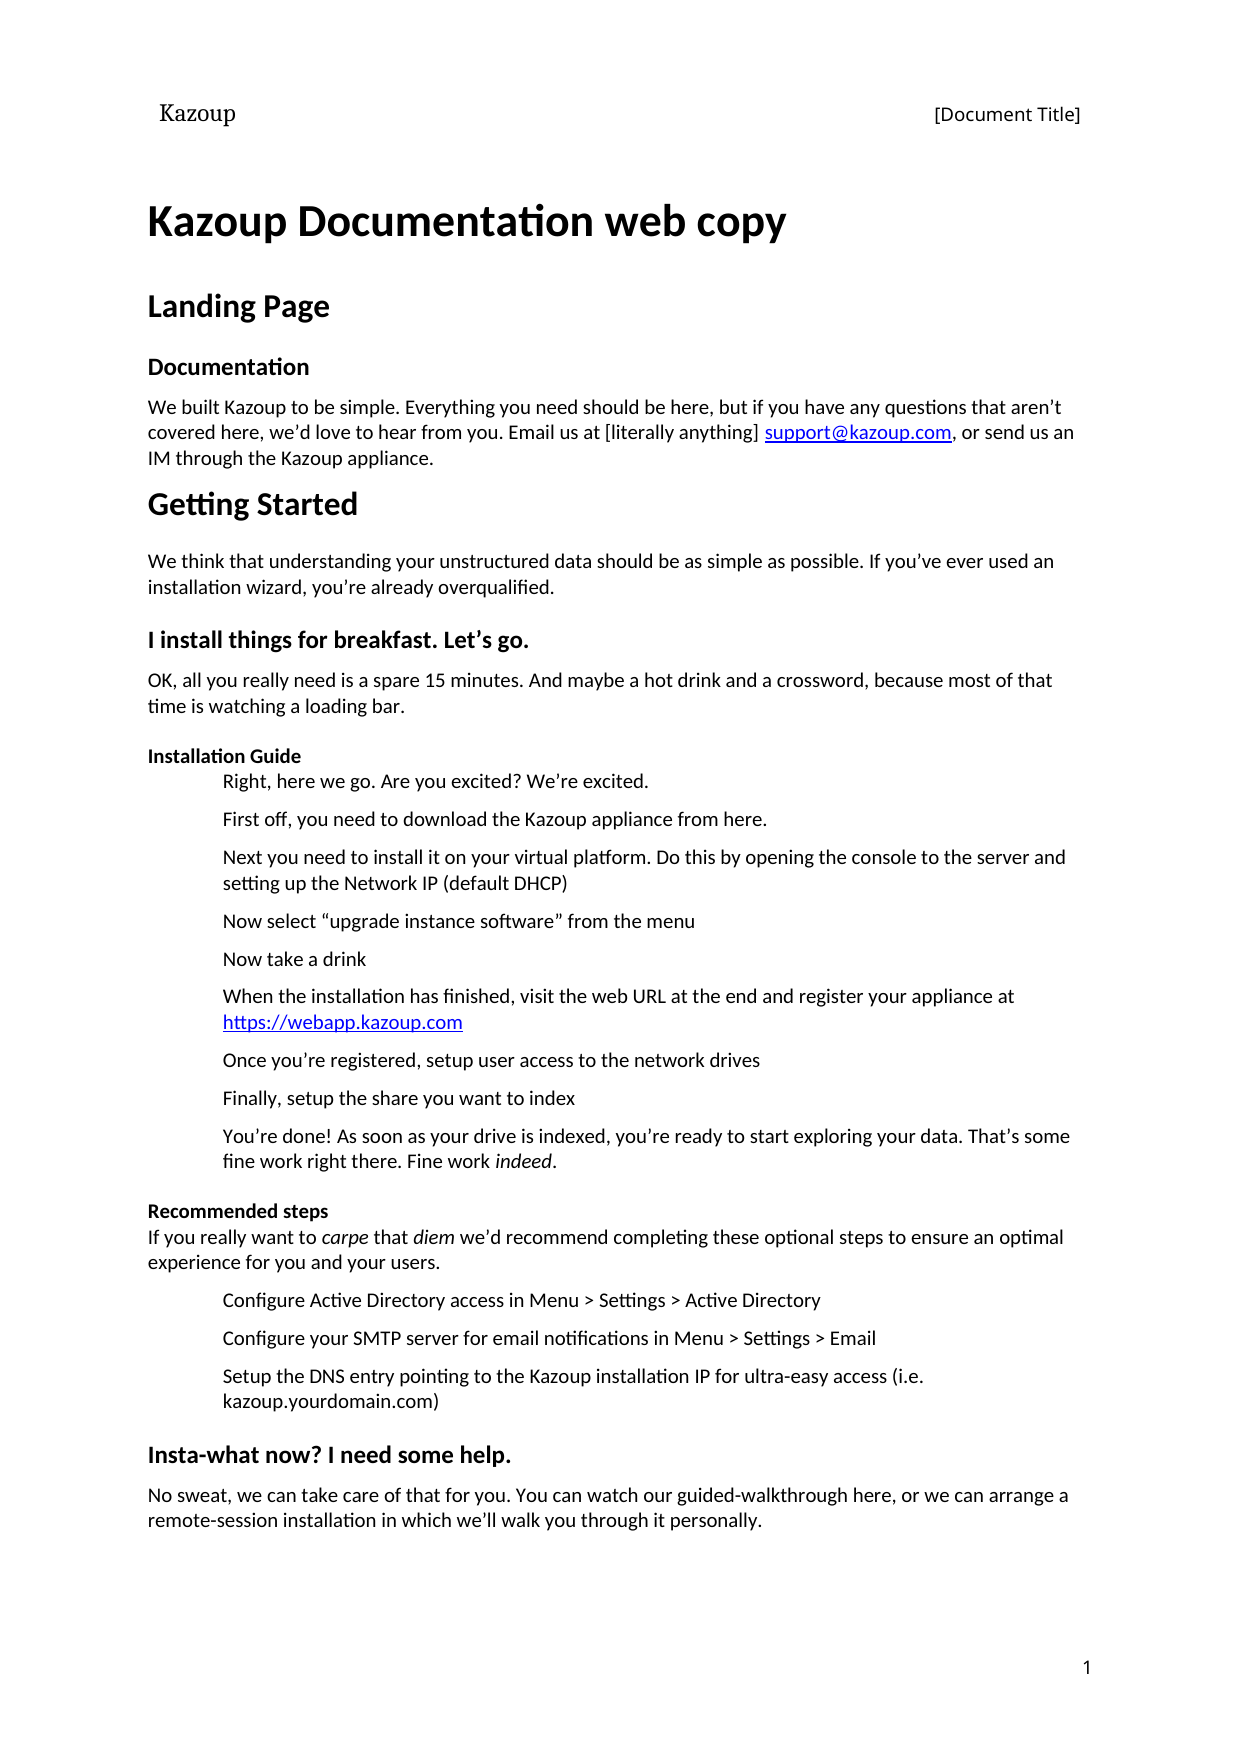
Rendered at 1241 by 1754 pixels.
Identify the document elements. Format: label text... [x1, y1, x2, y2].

text You’re done! As soon as your drive is indexed, you’re ready to start exploring your data. That’s some fine work right there. Fine work indeed. [223, 1123, 1092, 1174]
text Finally, setup the share you want to index [223, 1085, 1092, 1110]
text If you really want to carpe that diem we’d recommend completing these optional steps to ensure an optimal experience for you and your users. [148, 1224, 1092, 1275]
text We built Kazoup to be simple. Everything you need should be here, but if you have any questions that aren’t covered here, we’d love to hear from you. Email us at [literally anything] support@kazoup.com, or send us an IM through the Kazoup appliance. [148, 394, 1092, 470]
text I install things for breakfast. Let’s go. [148, 624, 1092, 655]
text Getting Started [148, 483, 1092, 524]
text Configure your SMTP server for email notifications in Menu > Settings > Email [148, 1325, 1092, 1351]
text No sweat, we can take care of that for you. You can watch our guided-walkthrough here, or we can arrange a remote-session installation in which we’ll walk you through it personally. [148, 1482, 1092, 1533]
text When the installation has finished, visit the web URL at the end and register your appliance at https://webapp.kazoup.com [223, 984, 1092, 1034]
text Installation Guide [148, 743, 1092, 769]
text Recommended steps [148, 1199, 1092, 1224]
text Now select “upgrade instance software” from the menu [223, 908, 1092, 933]
text Once you’re registered, setup user access to the network drives [223, 1047, 1092, 1072]
title Kazoup Documentation web copy [148, 192, 1092, 248]
text Documentation [148, 351, 1092, 382]
text Setup the DNS entry pointing to the Kazoup installation IP for ultra-easy access (i.e. kazoup.yourdomain.com) [223, 1363, 1092, 1414]
text OK, all you really need is a spare 15 minutes. And maybe a hot drink and a crossword, because most of that time is watching a loading bar. [148, 667, 1092, 718]
text First off, you need to download the Kazoup appliance from here. [223, 807, 1092, 832]
text Next you need to install it on your virtual platform. Do this by opening the console to the server and setting up the Network IP (default DHCP) [223, 844, 1092, 895]
text Insta-what now? I need some help. [148, 1439, 1092, 1470]
text We think that understanding your unstructured data should be as simple as possible. If you’ve ever used an installation wizard, you’re already overqualified. [148, 549, 1092, 599]
text Landing Page [148, 285, 1092, 326]
text Right, here we go. Are you excited? We’re excited. [148, 769, 1092, 794]
text Configure Active Directory access in Menu > Settings > Active Directory [148, 1287, 1092, 1313]
text Now take a drink [223, 946, 1092, 971]
